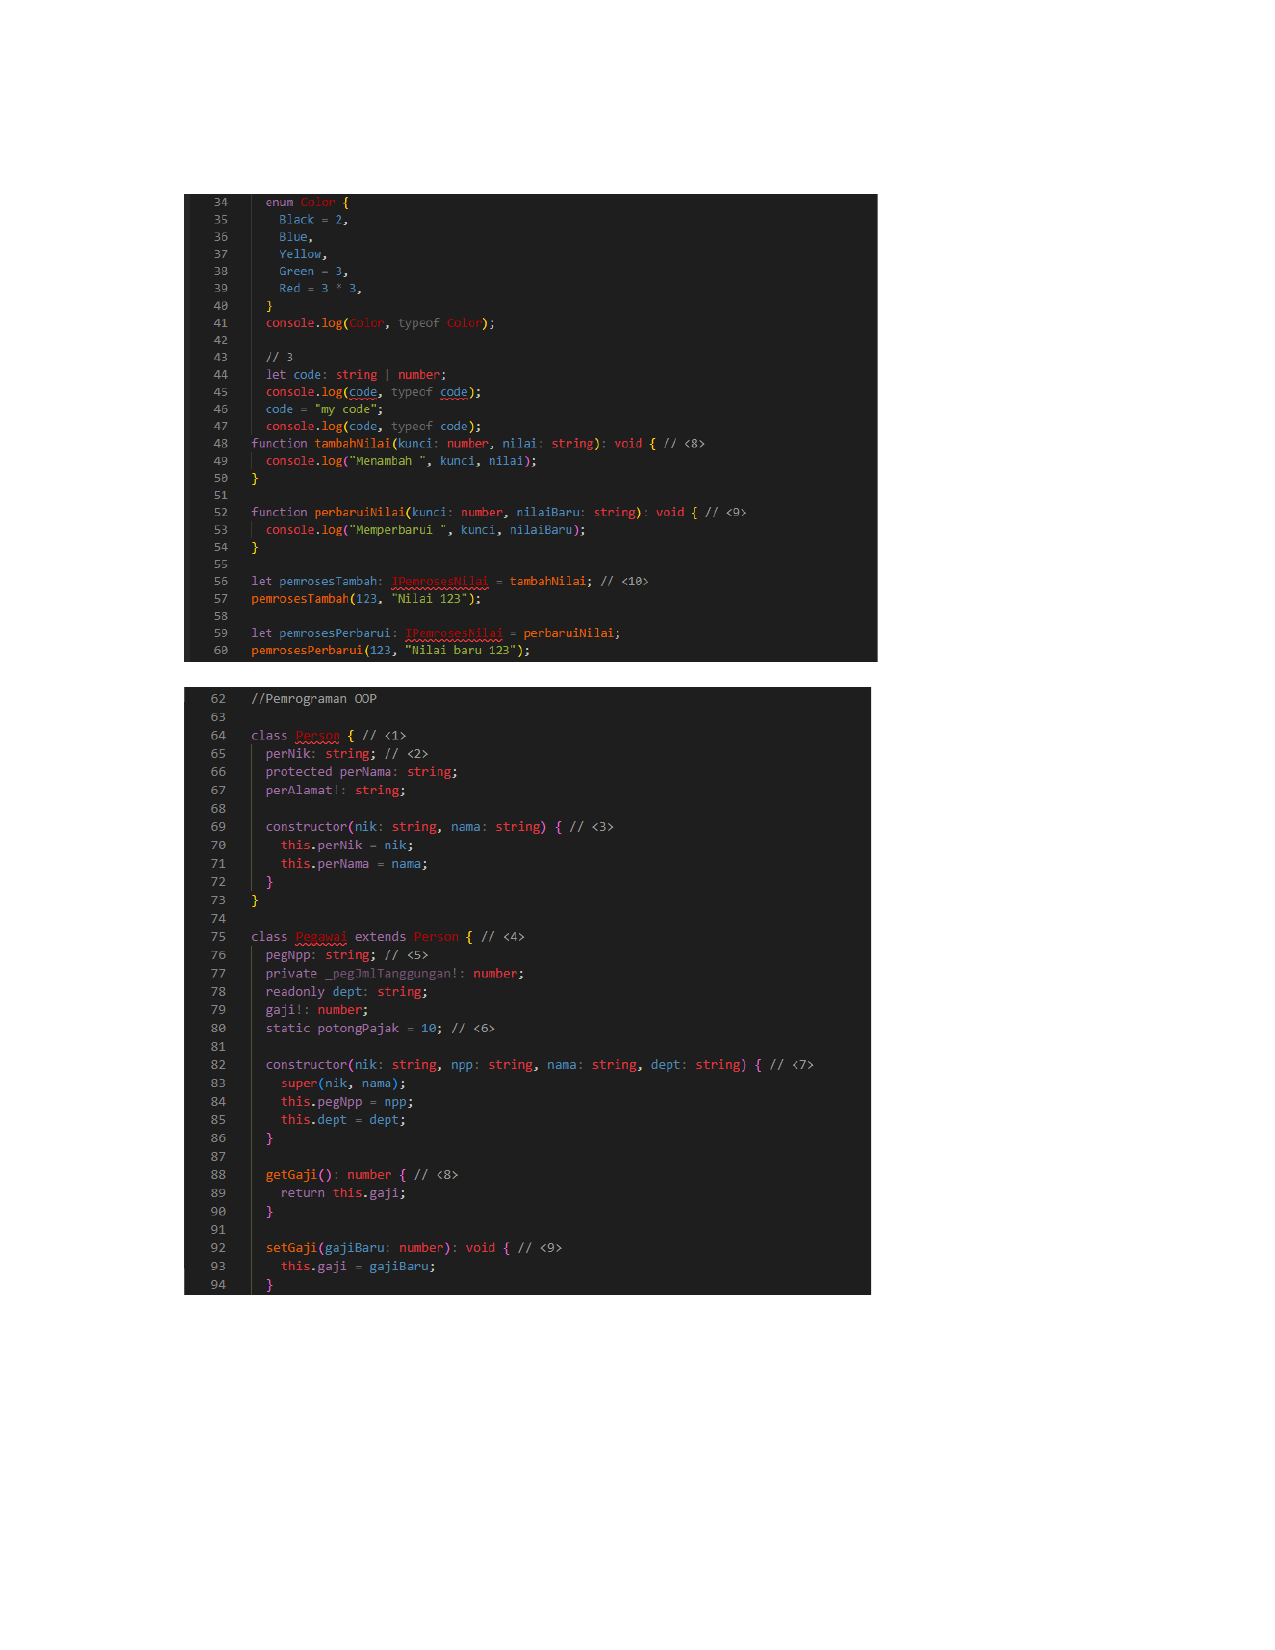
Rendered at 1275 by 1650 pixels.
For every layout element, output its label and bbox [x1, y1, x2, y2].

picture [184, 194, 878, 662]
picture [184, 687, 872, 1295]
